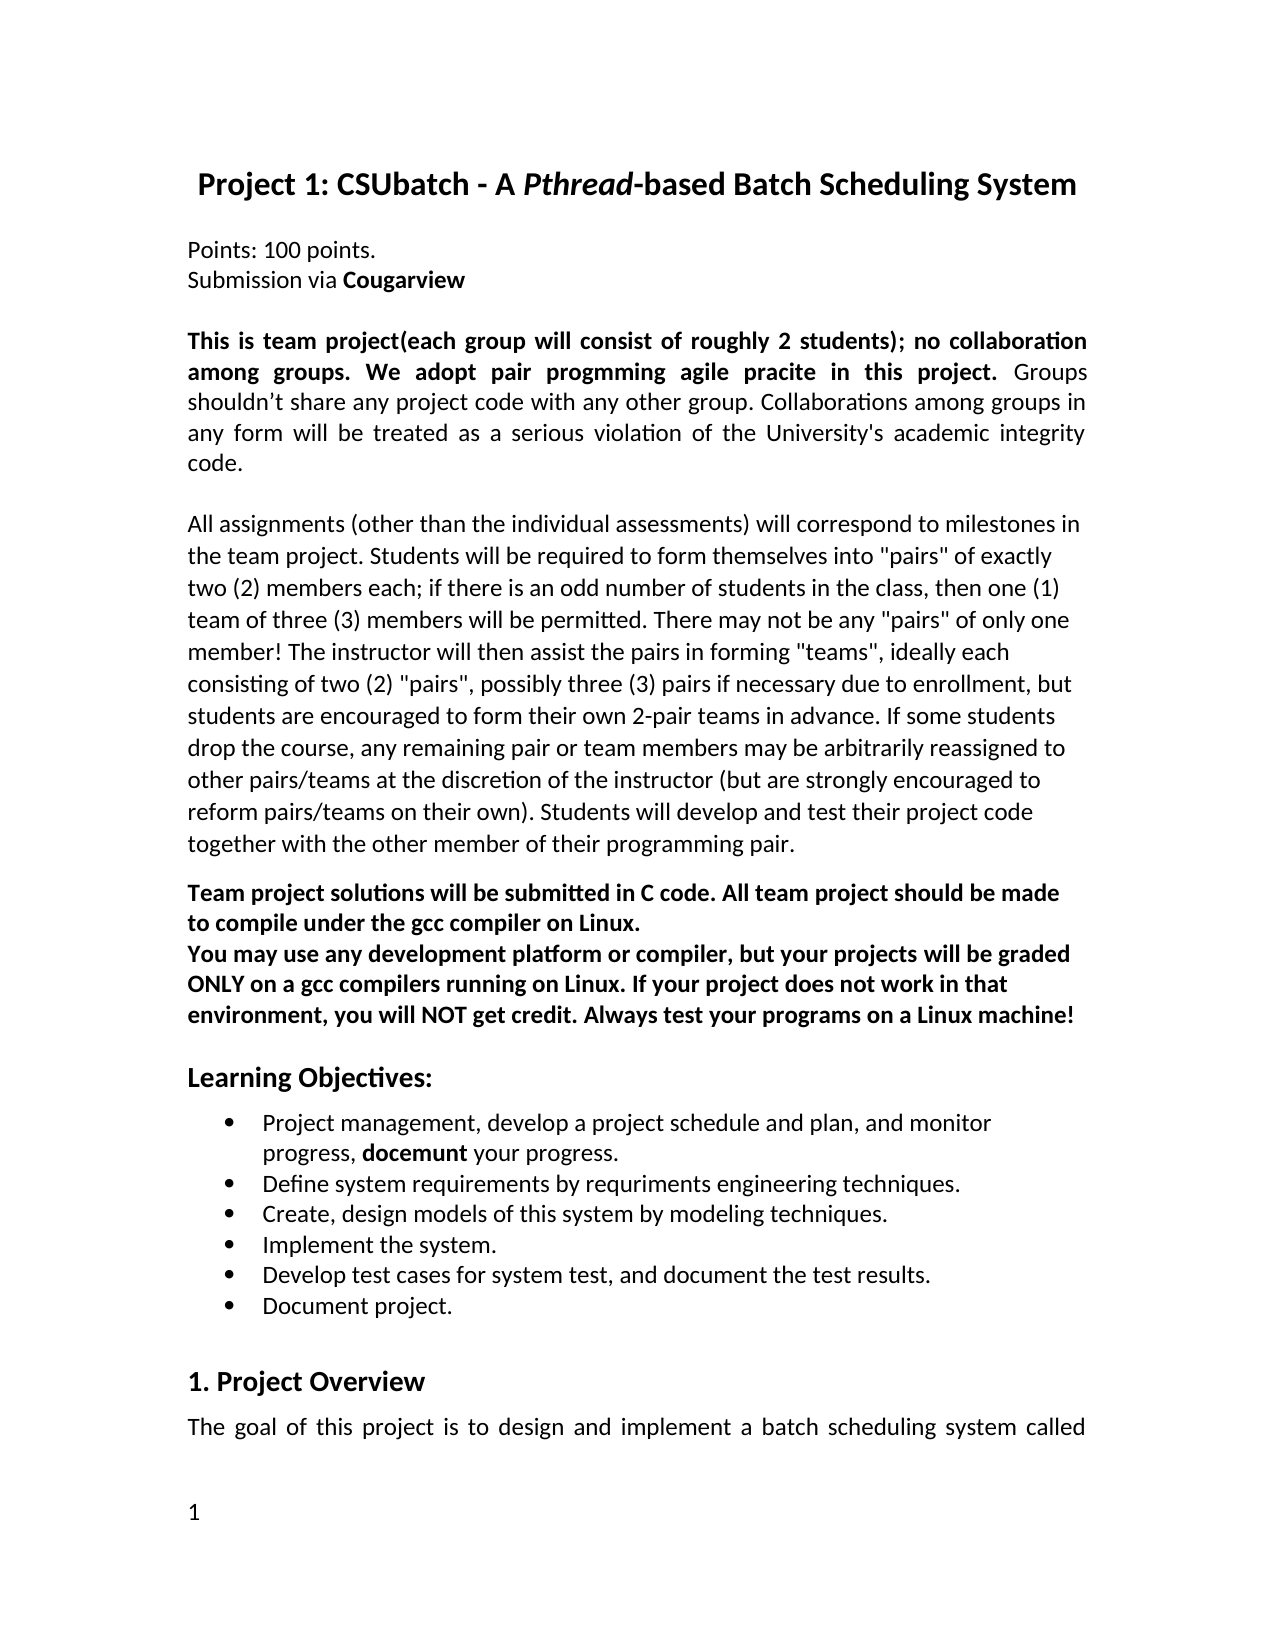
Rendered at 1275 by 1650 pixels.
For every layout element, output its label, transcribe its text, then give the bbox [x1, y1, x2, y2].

subtitle 1. Project Overview [187, 1363, 1087, 1399]
list Define system requirements by requriments engineering techniques. [225, 1168, 1087, 1198]
text Learning Objectives: [187, 1059, 1087, 1094]
list Document project. [225, 1290, 1087, 1320]
subtitle Project 1: CSUbatch - A Pthread-based Batch Scheduling System [187, 162, 1087, 203]
list Project management, develop a project schedule and plan, and monitor progress, docemunt your progress. [225, 1107, 1087, 1168]
text Submission via Cougarview [187, 264, 1087, 295]
list Develop test cases for system test, and document the test results. [225, 1259, 1087, 1290]
text Team project solutions will be submitted in C code. All team project should be made to compile under the gcc compiler on Linux. [187, 877, 1087, 938]
text This is team project(each group will consist of roughly 2 students); no collaboration among groups. We adopt pair progmming agile pracite in this project. Groups shouldn’t share any project code with any other group. Collaborations among groups in any form will be treated as a serious violation of the University's academic integrity code. [187, 325, 1087, 478]
text Points: 100 points. [187, 234, 1087, 264]
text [187, 1412, 1087, 1442]
list Create, design models of this system by modeling techniques. [225, 1198, 1087, 1229]
text You may use any development platform or compiler, but your projects will be graded ONLY on a gcc compilers running on Linux. If your project does not work in that environment, you will NOT get credit. Always test your programs on a Linux machine! [187, 938, 1087, 1029]
list Implement the system. [225, 1229, 1087, 1259]
text All assignments (other than the individual assessments) will correspond to milestones in the team project. Students will be required to form themselves into "pairs" of exactly two (2) members each; if there is an odd number of students in the class, then one (1) team of three (3) members will be permitted. There may not be any "pairs" of only one member! The instructor will then assist the pairs in forming "teams", ideally each consisting of two (2) "pairs", possibly three (3) pairs if necessary due to enrollment, but students are encouraged to form their own 2-pair teams in advance. If some students drop the course, any remaining pair or team members may be arbitrarily reassigned to other pairs/teams at the discretion of the instructor (but are strongly encouraged to reform pairs/teams on their own). Students will develop and test their project code together with the other member of their programming pair. [187, 508, 1087, 859]
